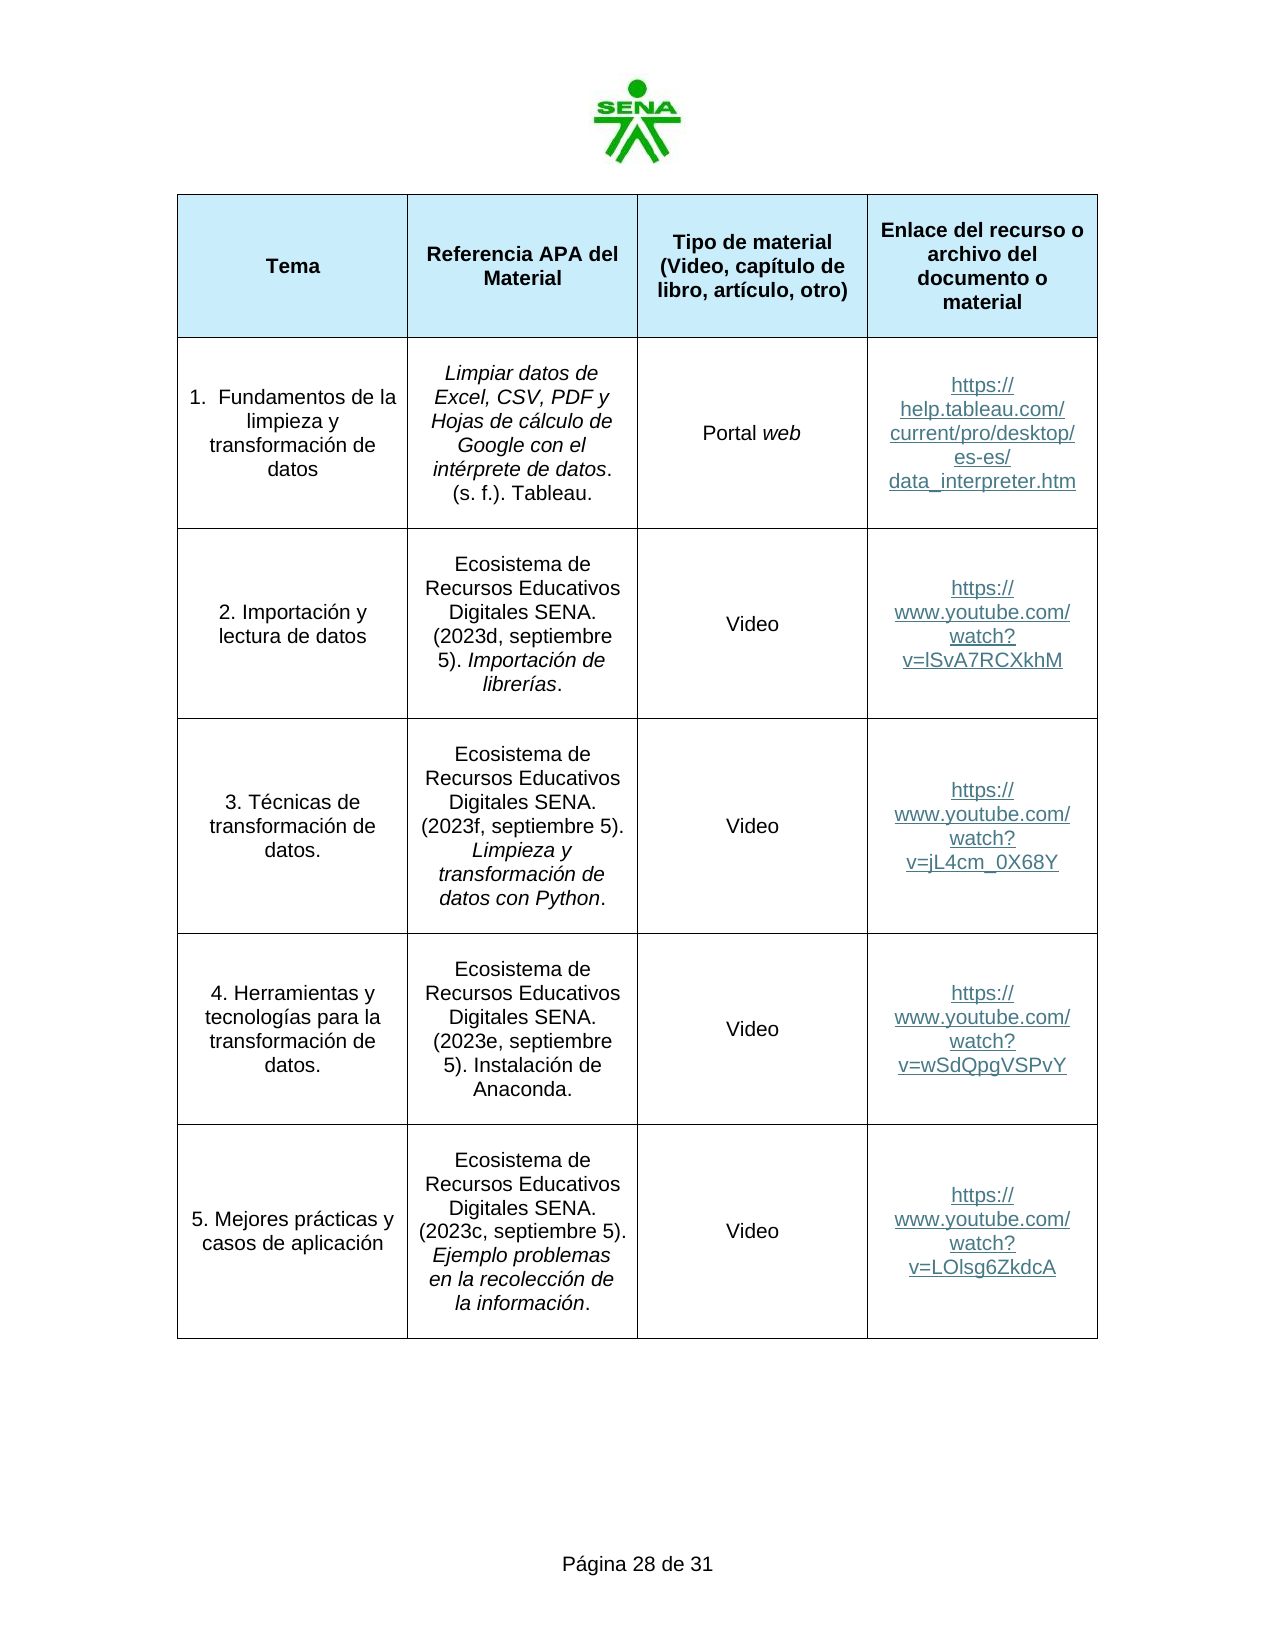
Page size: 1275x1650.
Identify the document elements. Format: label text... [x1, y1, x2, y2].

table_cell https://www.youtube.com/watch?v=lSvA7RCXkhM [868, 529, 1097, 718]
table_cell Video [638, 1125, 867, 1338]
table_header Tema [178, 195, 407, 337]
table_cell https://help.tableau.com/current/pro/desktop/es-es/data_interpreter.htm [868, 338, 1097, 528]
table_cell Video [638, 719, 867, 933]
table_cell Ecosistema de Recursos Educativos Digitales SENA. (2023e, septiembre 5). Instalación de Anaconda. [408, 934, 637, 1123]
table_cell Ecosistema de Recursos Educativos Digitales SENA. (2023c, septiembre 5). Ejemplo problemas en la recolección de la información. [408, 1125, 637, 1338]
table_header Enlace del recurso o archivo del documento o material [868, 195, 1097, 337]
table_cell Video [638, 934, 867, 1123]
table_header Tipo de material (Video, capítulo de libro, artículo, otro) [638, 195, 867, 337]
table_cell 1. Fundamentos de la limpieza y transformación de datos [178, 338, 407, 528]
table_cell 2. Importación y lectura de datos [178, 529, 407, 718]
table_cell Video [638, 529, 867, 718]
table_cell https://www.youtube.com/watch?v=jL4cm_0X68Y [868, 719, 1097, 933]
table_cell Ecosistema de Recursos Educativos Digitales SENA. (2023d, septiembre 5). Importación de librerías. [408, 529, 637, 718]
table_cell 3. Técnicas de transformación de datos. [178, 719, 407, 933]
table_cell Ecosistema de Recursos Educativos Digitales SENA. (2023f, septiembre 5). Limpieza y transformación de datos con Python. [408, 719, 637, 933]
table_cell 4. Herramientas y tecnologías para la transformación de datos. [178, 934, 407, 1123]
picture [588, 73, 687, 171]
table_header Referencia APA del Material [408, 195, 637, 337]
table_cell Portal web [638, 338, 867, 528]
table_cell 5. Mejores prácticas y casos de aplicación [178, 1125, 407, 1338]
table_cell https://www.youtube.com/watch?v=LOlsg6ZkdcA [868, 1125, 1097, 1338]
table_cell Limpiar datos de Excel, CSV, PDF y Hojas de cálculo de Google con el intérprete de datos. (s. f.). Tableau. [408, 338, 637, 528]
table_cell https://www.youtube.com/watch?v=wSdQpgVSPvY [868, 934, 1097, 1123]
